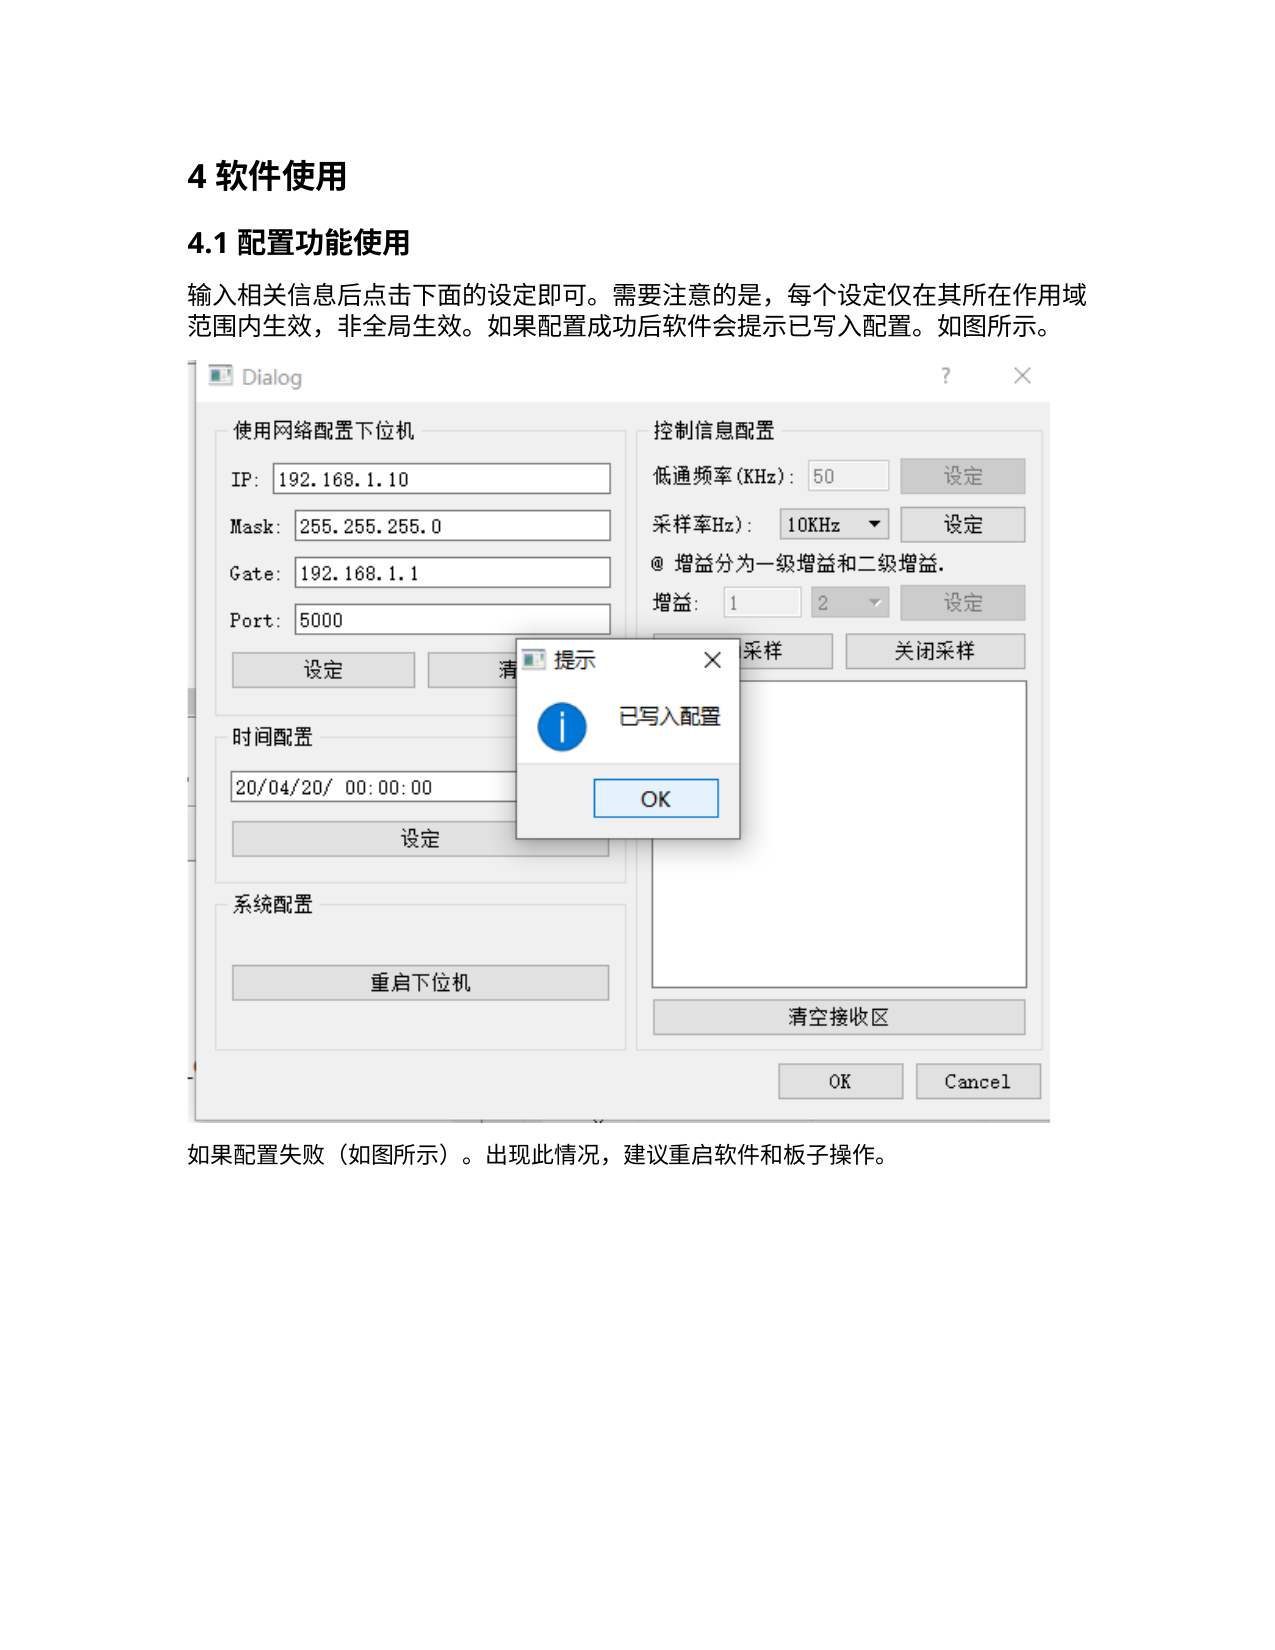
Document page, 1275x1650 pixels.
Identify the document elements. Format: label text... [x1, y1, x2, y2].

subtitle 4.1 配置功能使用 [187, 219, 1087, 262]
text 如果配置失败（如图所示）。出现此情况，建议重启软件和板子操作。 [187, 1137, 1087, 1171]
picture [187, 360, 1050, 1123]
text 输入相关信息后点击下面的设定即可。需要注意的是，每个设定仅在其所在作用域范围内生效，非全局生效。如果配置成功后软件会提示已写入配置。如图所示。 [187, 280, 1087, 341]
subtitle 4 软件使用 [187, 150, 1087, 198]
